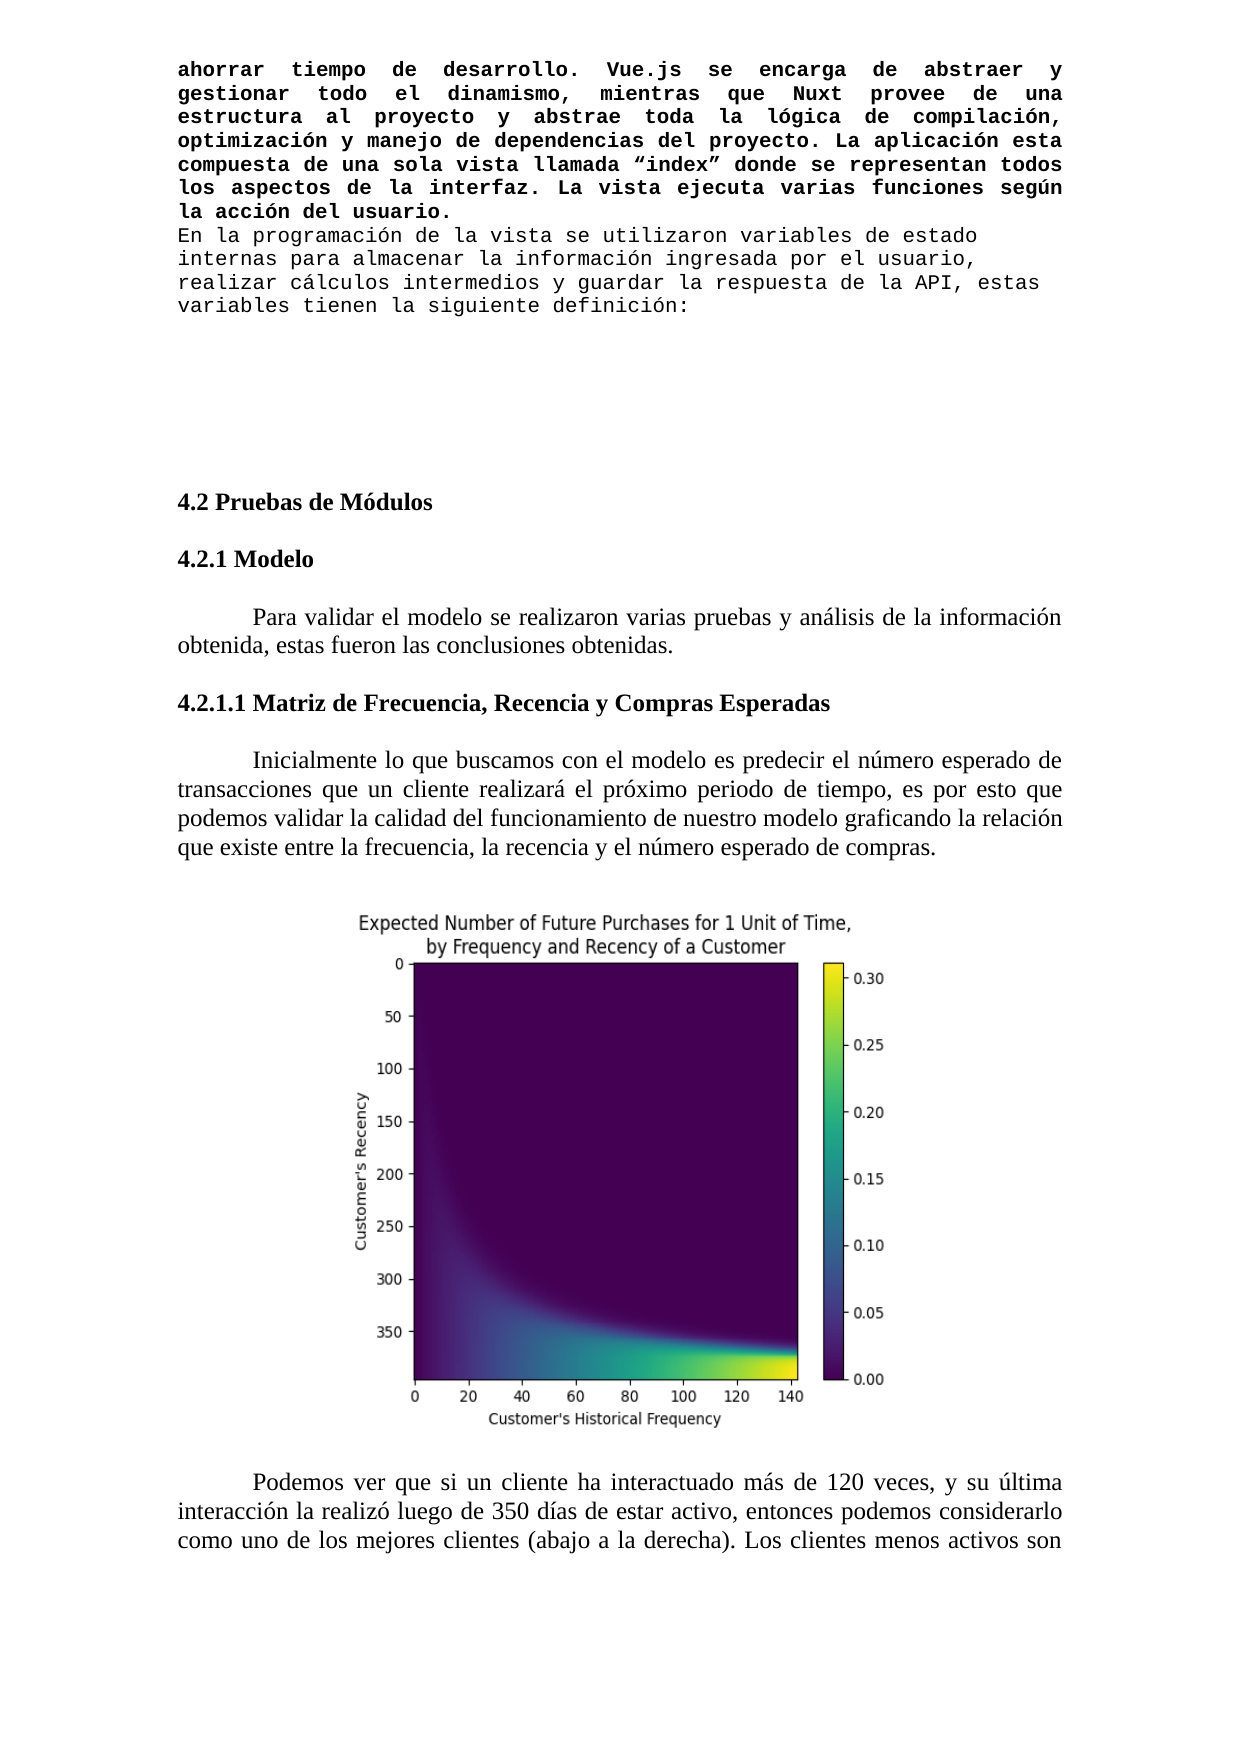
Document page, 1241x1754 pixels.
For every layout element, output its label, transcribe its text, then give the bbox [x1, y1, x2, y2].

text 4.2 Pruebas de Módulos [177, 487, 1063, 515]
text 4.2.1.1 Matriz de Frecuencia, Recencia y Compras Esperadas [177, 688, 1063, 717]
picture [345, 903, 895, 1439]
text Inicialmente lo que buscamos con el modelo es predecir el número esperado de transacciones que un cliente realizará el próximo periodo de tiempo, es por esto que podemos validar la calidad del funcionamiento de nuestro modelo graficando la relación que existe entre la frecuencia, la recencia y el número esperado de compras. [177, 745, 1063, 860]
text En la programación de la vista se utilizaron variables de estado internas para almacenar la información ingresada por el usuario, realizar cálculos intermedios y guardar la respuesta de la API, estas variables tienen la siguiente definición: [177, 224, 1063, 319]
text Para validar el modelo se realizaron varias pruebas y análisis de la información obtenida, estas fueron las conclusiones obtenidas. [177, 602, 1063, 659]
text 4.2.1 Modelo [177, 544, 1063, 573]
